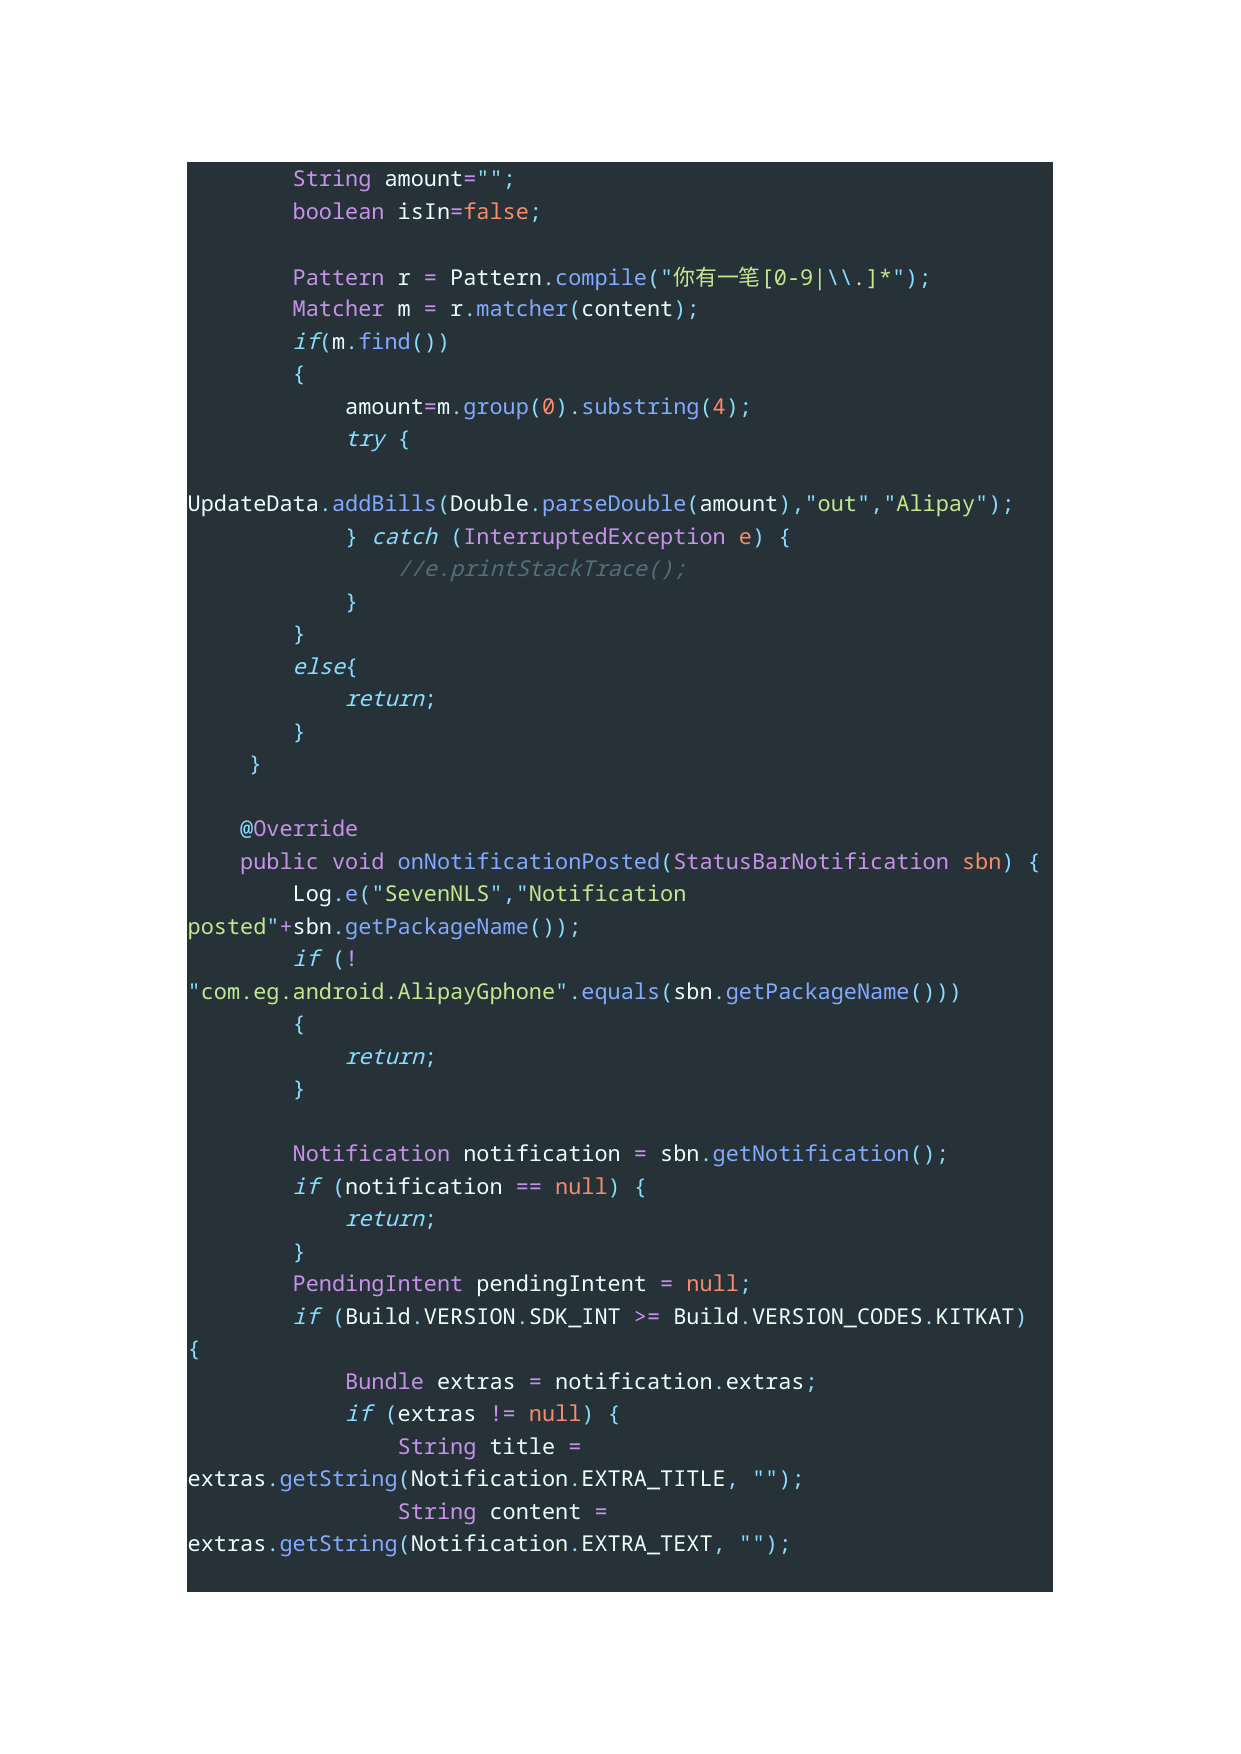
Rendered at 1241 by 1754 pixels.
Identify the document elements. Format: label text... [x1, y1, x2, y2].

text amount=m.group(0).substring(4); [187, 389, 1053, 422]
text } [187, 747, 1053, 779]
text } [187, 584, 1053, 617]
text Pattern r = Pattern.compile("你有一笔[0-9|\\.]*"); [187, 259, 1053, 292]
text try { [187, 422, 1053, 454]
text else{ [187, 649, 1053, 682]
text @Override [187, 812, 1053, 844]
text boolean isIn=false; [187, 194, 1053, 227]
text if(m.find()) [187, 324, 1053, 357]
text Bundle extras = notification.extras; [187, 1364, 1053, 1397]
text if (extras != null) { [187, 1397, 1053, 1429]
text return; [187, 1202, 1053, 1234]
text public void onNotificationPosted(StatusBarNotification sbn) { [187, 844, 1053, 877]
text //e.printStackTrace(); [187, 552, 1053, 584]
text String title = extras.getString(Notification.EXTRA_TITLE, ""); [187, 1429, 1053, 1494]
text } [187, 1234, 1053, 1267]
text } [187, 617, 1053, 649]
text return; [187, 682, 1053, 714]
text { [187, 357, 1053, 389]
text UpdateData.addBills(Double.parseDouble(amount),"out","Alipay"); [187, 454, 1053, 519]
text Notification notification = sbn.getNotification(); [187, 1137, 1053, 1169]
text } catch (InterruptedException e) { [187, 519, 1053, 552]
text String amount=""; [187, 162, 1053, 194]
text if (! "com.eg.android.AlipayGphone".equals(sbn.getPackageName())) [187, 942, 1053, 1007]
text if (notification == null) { [187, 1169, 1053, 1202]
text Log.e("SevenNLS","Notification posted"+sbn.getPackageName()); [187, 877, 1053, 942]
text PendingIntent pendingIntent = null; [187, 1267, 1053, 1299]
text Matcher m = r.matcher(content); [187, 292, 1053, 324]
text return; [187, 1039, 1053, 1072]
text } [187, 714, 1053, 747]
text { [187, 1007, 1053, 1039]
text } [187, 1072, 1053, 1104]
text String content = extras.getString(Notification.EXTRA_TEXT, ""); [187, 1494, 1053, 1559]
text if (Build.VERSION.SDK_INT >= Build.VERSION_CODES.KITKAT) { [187, 1299, 1053, 1364]
